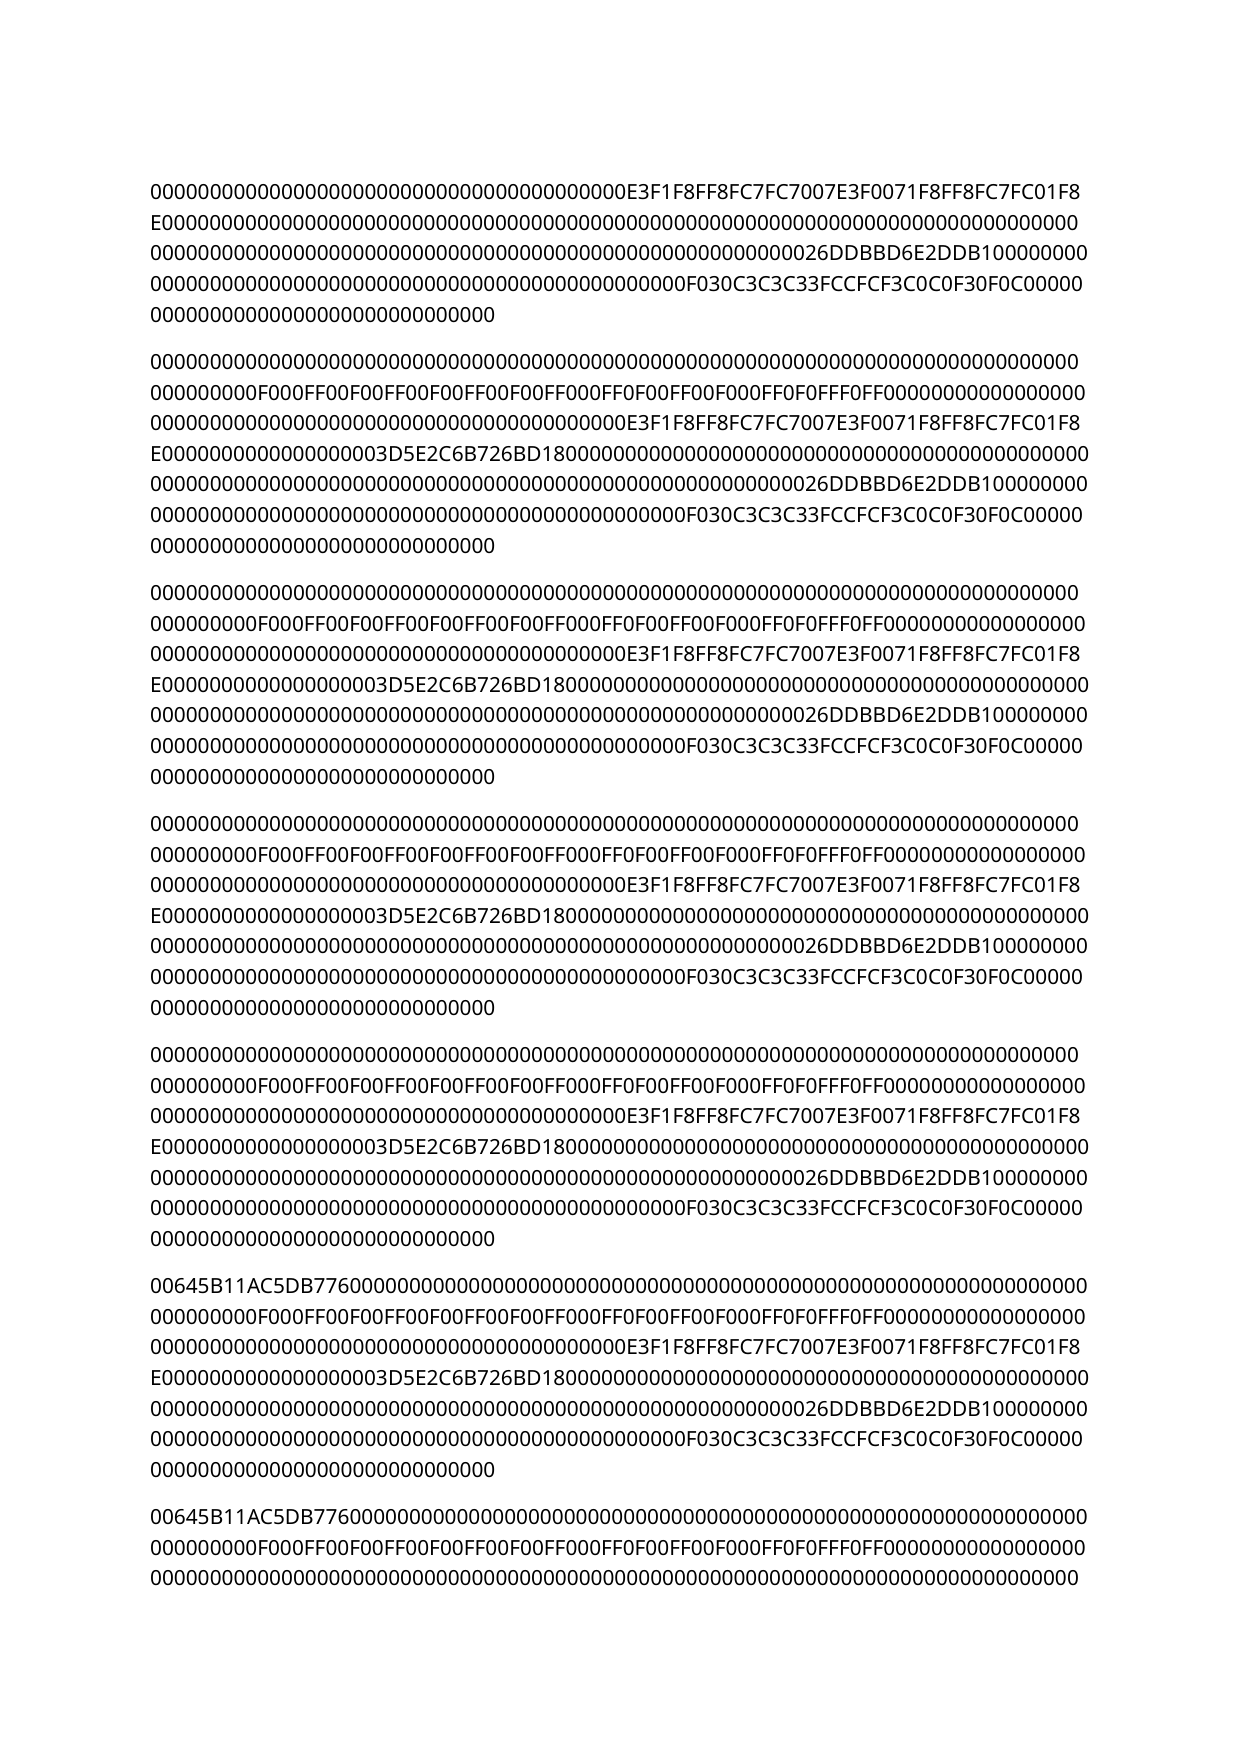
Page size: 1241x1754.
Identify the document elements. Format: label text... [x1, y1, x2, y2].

text 00645B11AC5DB77600000000000000000000000000000000000000000000000000000000000000000000000F000FF00F00FF00F00FF00F00FF000FF0F00FF00F000FF0F0FFF0FF000000000000000000000000000000000000000000000000000000000E3F1F8FF8FC7FC7007E3F0071F8FF8FC7FC01F8E0000000000000000003D5E2C6B726BD1800000000000000000000000000000000000000000000000000000000000000000000000000000000000000000000000000026DDBBD6E2DDB100000000000000000000000000000000000000000000000000000F030C3C3C33FCCFCF3C0C0F30F0C0000000000000000000000000000000000 [150, 1271, 1090, 1483]
text 000000000000000000000000000000000000000000000000000000000000000000000000000000000000000F000FF00F00FF00F00FF00F00FF000FF0F00FF00F000FF0F0FFF0FF000000000000000000000000000000000000000000000000000000000E3F1F8FF8FC7FC7007E3F0071F8FF8FC7FC01F8E0000000000000000003D5E2C6B726BD1800000000000000000000000000000000000000000000000000000000000000000000000000000000000000000000000000026DDBBD6E2DDB100000000000000000000000000000000000000000000000000000F030C3C3C33FCCFCF3C0C0F30F0C0000000000000000000000000000000000 [150, 809, 1090, 1021]
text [150, 1502, 1090, 1592]
text 000000000000000000000000000000000000000000000000000000000000000000000000000000000000000F000FF00F00FF00F00FF00F00FF000FF0F00FF00F000FF0F0FFF0FF000000000000000000000000000000000000000000000000000000000E3F1F8FF8FC7FC7007E3F0071F8FF8FC7FC01F8E0000000000000000003D5E2C6B726BD1800000000000000000000000000000000000000000000000000000000000000000000000000000000000000000000000000026DDBBD6E2DDB100000000000000000000000000000000000000000000000000000F030C3C3C33FCCFCF3C0C0F30F0C0000000000000000000000000000000000 [150, 578, 1090, 790]
text 000000000000000000000000000000000000000000000000000000000000000000000000000000000000000F000FF00F00FF00F00FF00F00FF000FF0F00FF00F000FF0F0FFF0FF000000000000000000000000000000000000000000000000000000000E3F1F8FF8FC7FC7007E3F0071F8FF8FC7FC01F8E0000000000000000003D5E2C6B726BD1800000000000000000000000000000000000000000000000000000000000000000000000000000000000000000000000000026DDBBD6E2DDB100000000000000000000000000000000000000000000000000000F030C3C3C33FCCFCF3C0C0F30F0C0000000000000000000000000000000000 [150, 347, 1090, 559]
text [150, 177, 1090, 328]
text 000000000000000000000000000000000000000000000000000000000000000000000000000000000000000F000FF00F00FF00F00FF00F00FF000FF0F00FF00F000FF0F0FFF0FF000000000000000000000000000000000000000000000000000000000E3F1F8FF8FC7FC7007E3F0071F8FF8FC7FC01F8E0000000000000000003D5E2C6B726BD1800000000000000000000000000000000000000000000000000000000000000000000000000000000000000000000000000026DDBBD6E2DDB100000000000000000000000000000000000000000000000000000F030C3C3C33FCCFCF3C0C0F30F0C0000000000000000000000000000000000 [150, 1040, 1090, 1252]
